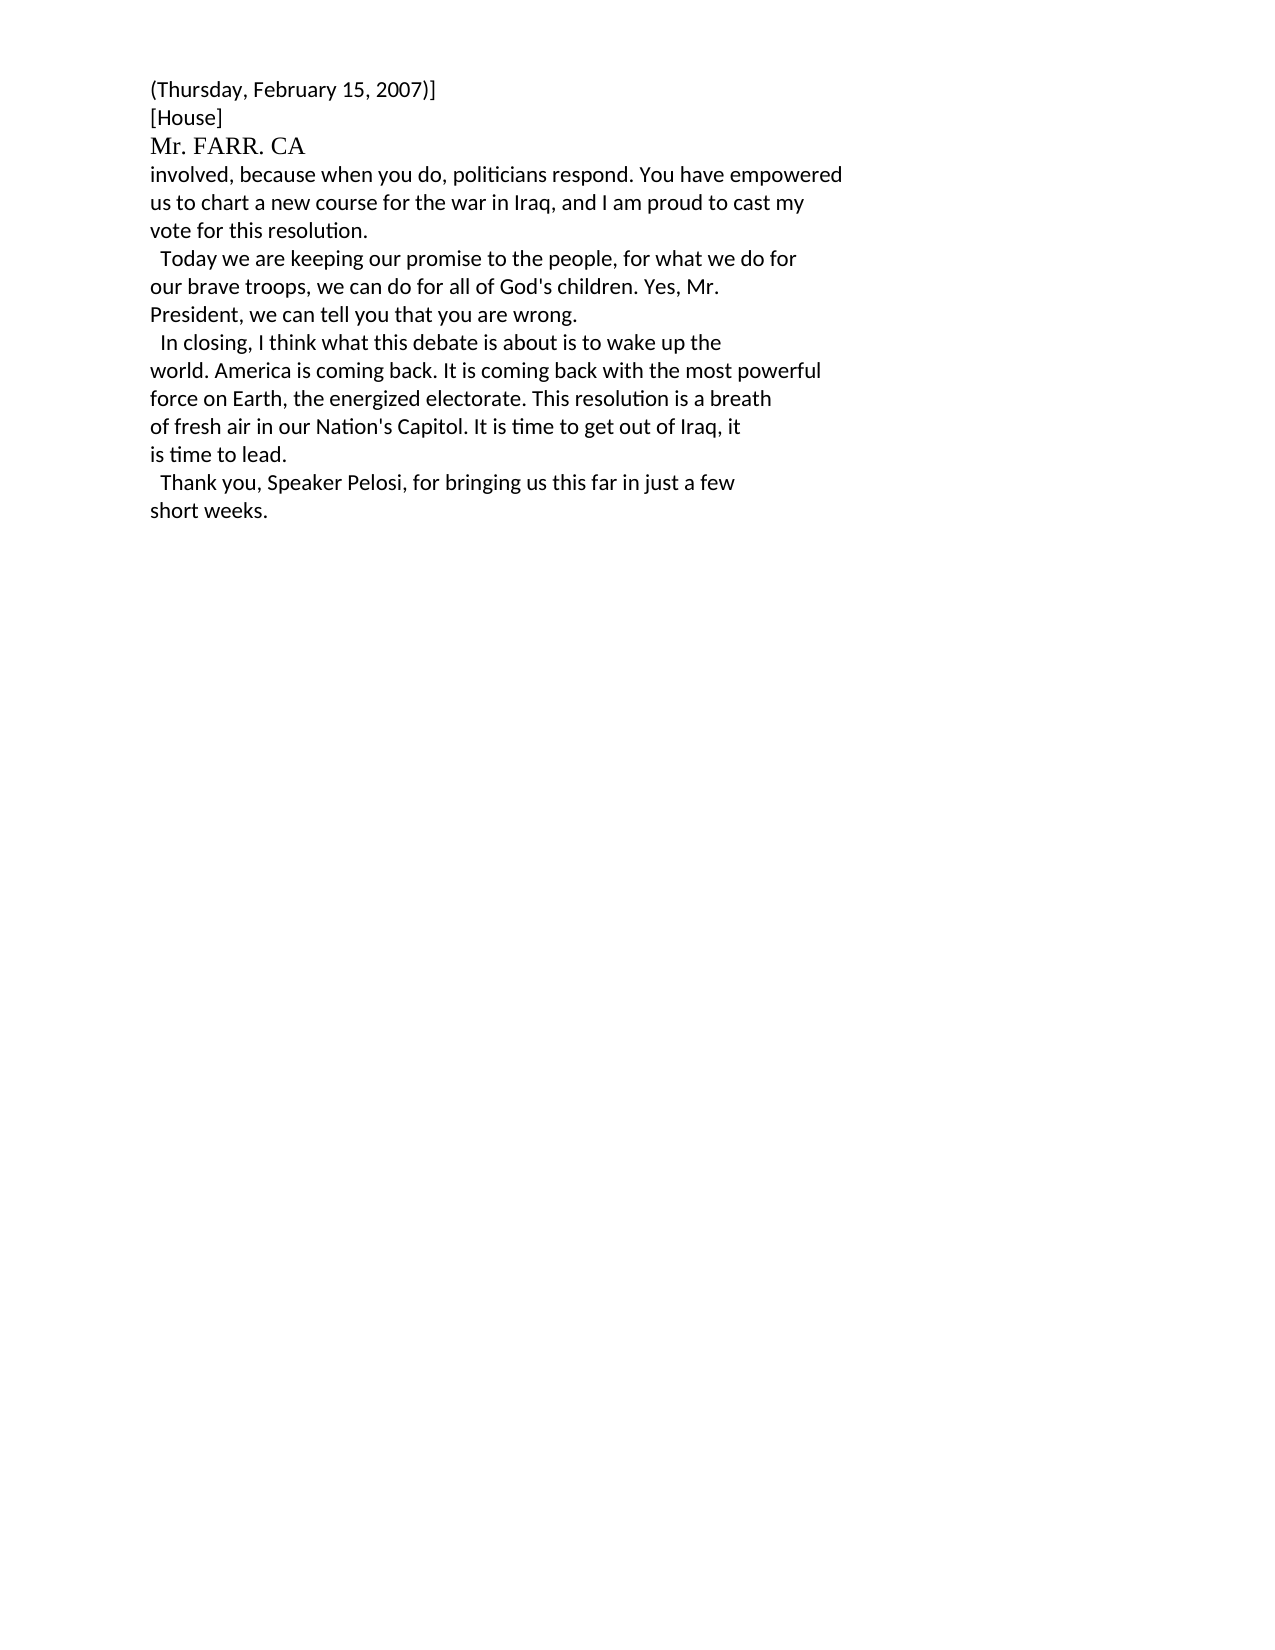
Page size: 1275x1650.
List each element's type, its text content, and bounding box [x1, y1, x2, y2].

text is time to lead. [150, 440, 1125, 468]
text Today we are keeping our promise to the people, for what we do for [150, 244, 1125, 272]
text involved, because when you do, politicians respond. You have empowered [150, 160, 1125, 188]
text us to chart a new course for the war in Iraq, and I am proud to cast my [150, 188, 1125, 216]
text of fresh air in our Nation's Capitol. It is time to get out of Iraq, it [150, 412, 1125, 440]
text vote for this resolution. [150, 216, 1125, 244]
text our brave troops, we can do for all of God's children. Yes, Mr. [150, 272, 1125, 300]
text President, we can tell you that you are wrong. [150, 300, 1125, 328]
text world. America is coming back. It is coming back with the most powerful [150, 356, 1125, 384]
text short weeks. [150, 496, 1125, 524]
text Thank you, Speaker Pelosi, for bringing us this far in just a few [150, 468, 1125, 496]
text In closing, I think what this debate is about is to wake up the [150, 328, 1125, 356]
text force on Earth, the energized electorate. This resolution is a breath [150, 384, 1125, 412]
